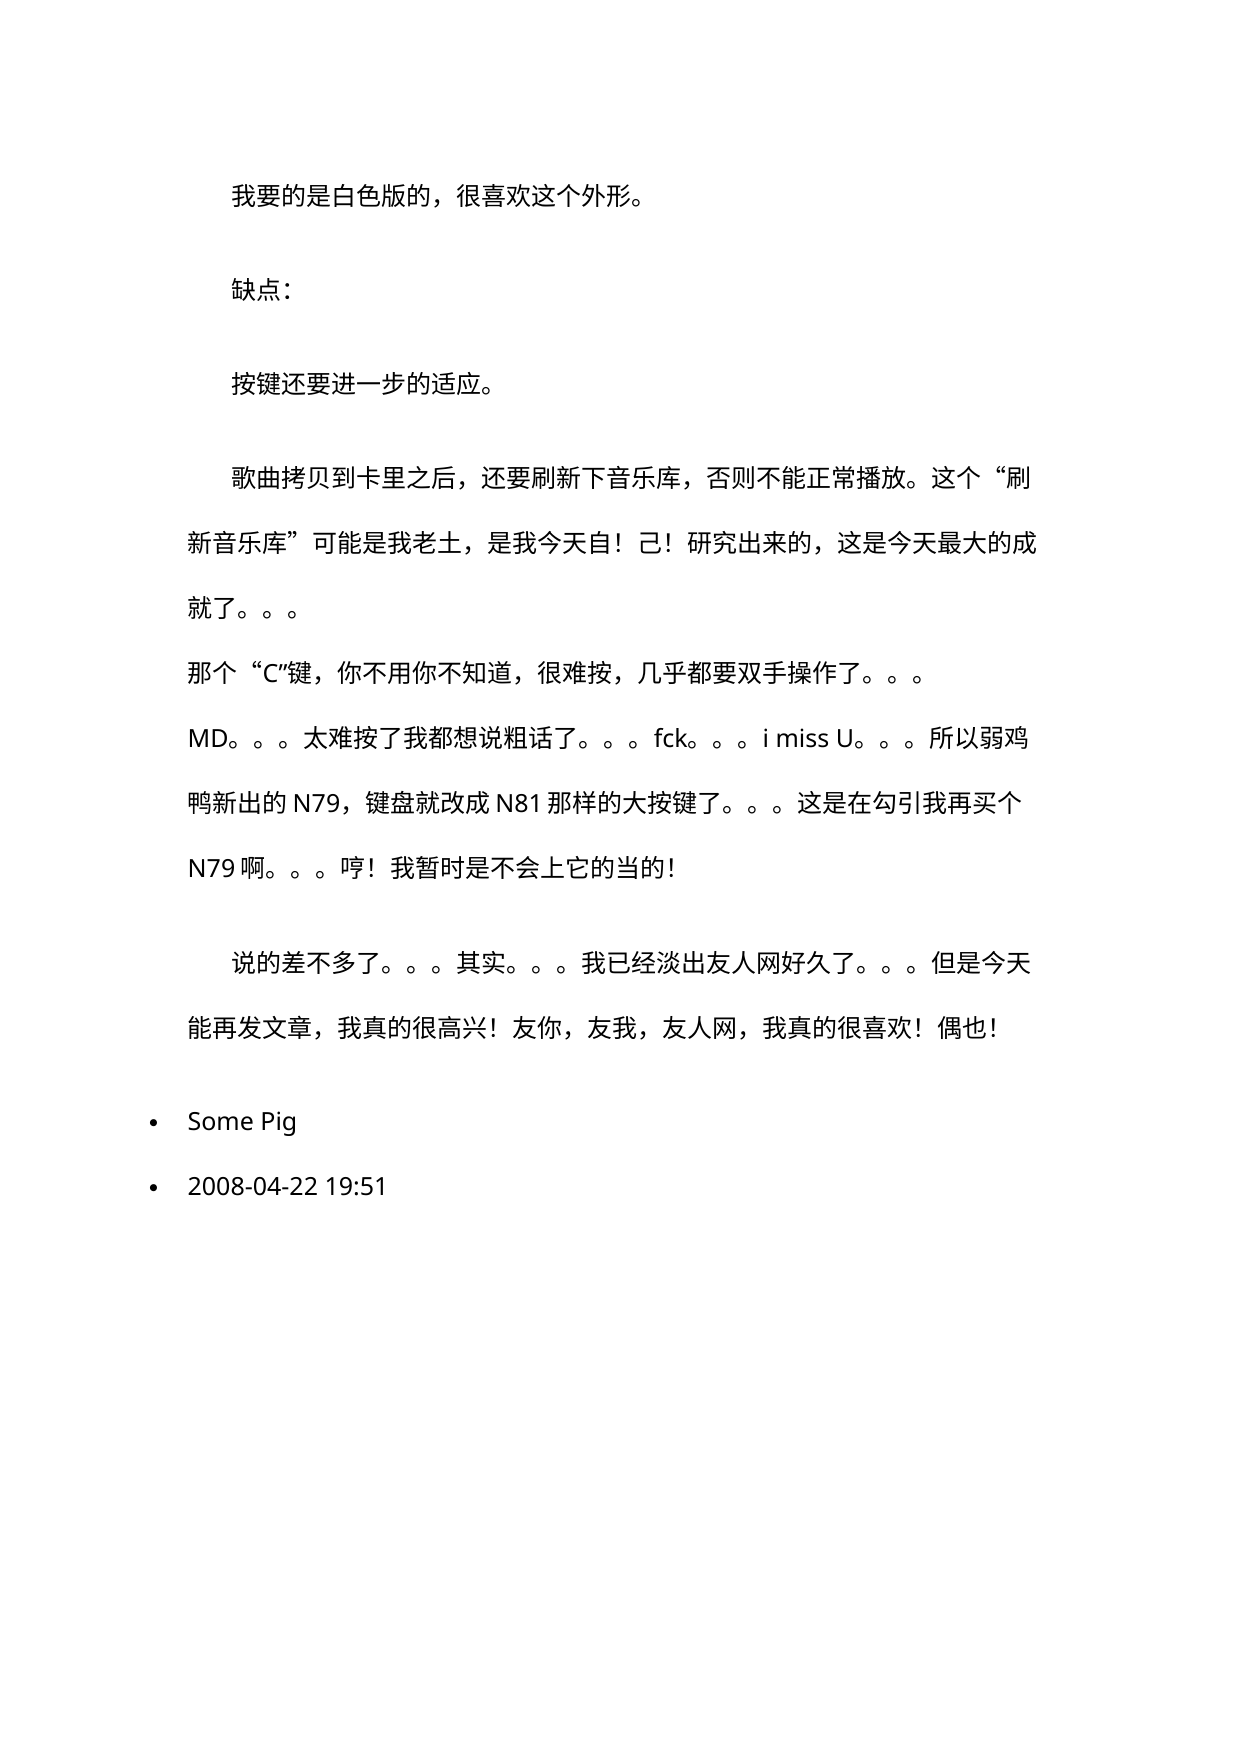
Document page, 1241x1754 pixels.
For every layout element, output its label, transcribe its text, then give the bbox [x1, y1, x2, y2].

list Some Pig [150, 1088, 1053, 1153]
text 缺点： [187, 256, 1053, 321]
text 按键还要进一步的适应。 [187, 350, 1053, 415]
list 2008-04-22 19:51 [150, 1153, 1053, 1218]
text 说的差不多了。。。其实。。。我已经淡出友人网好久了。。。但是今天能再发文章，我真的很高兴！友你，友我，友人网，我真的很喜欢！偶也！ [187, 929, 1053, 1059]
text 我要的是白色版的，很喜欢这个外形。 [187, 162, 1053, 227]
text 歌曲拷贝到卡里之后，还要刷新下音乐库，否则不能正常播放。这个“刷新音乐库”可能是我老土，是我今天自！己！研究出来的，这是今天最大的成就了。。。 那个“C”键，你不用你不知道，很难按，几乎都要双手操作了。。。MD。。。太难按了我都想说粗话了。。。fck。。。i miss U。。。所以弱鸡鸭新出的N79，键盘就改成N81那样的大按键了。。。这是在勾引我再买个N79啊。。。哼！我暂时是不会上它的当的！ [187, 444, 1053, 899]
